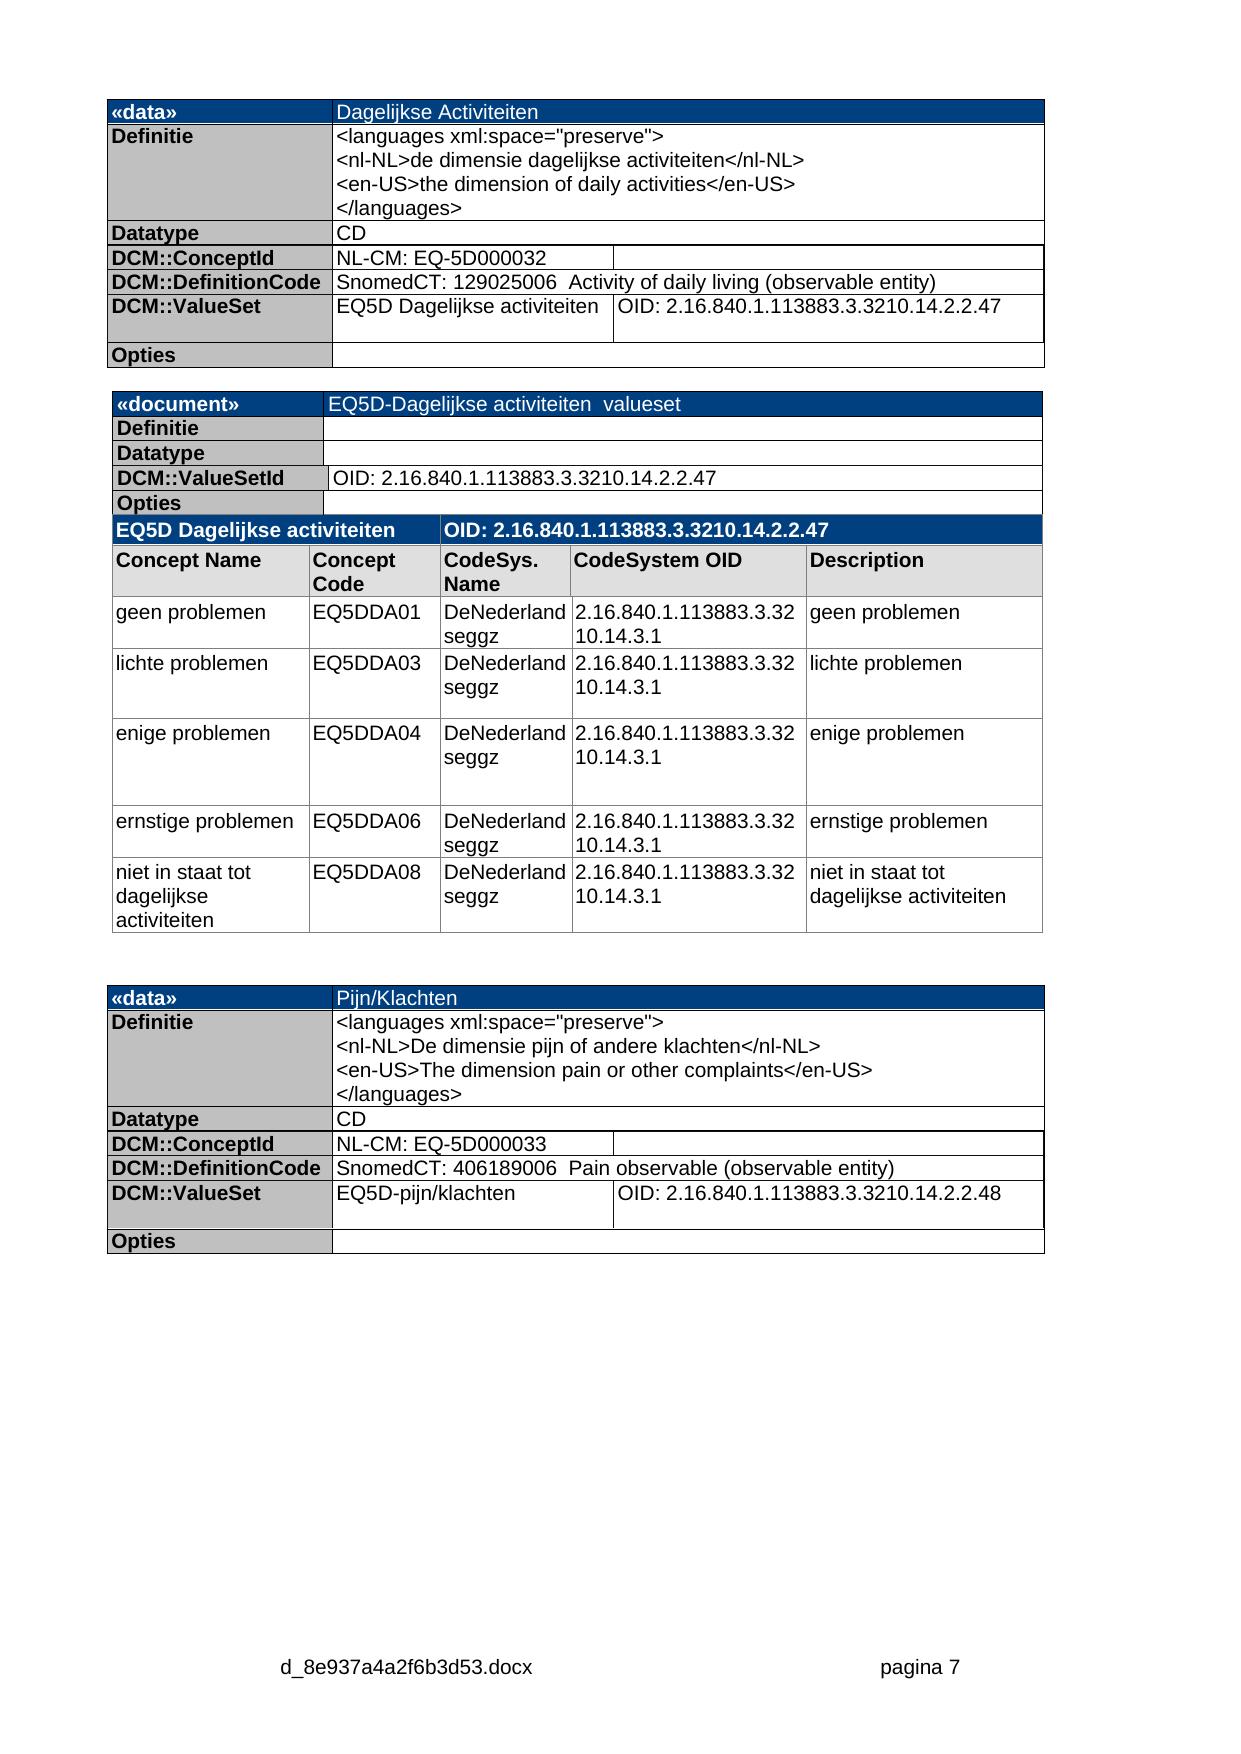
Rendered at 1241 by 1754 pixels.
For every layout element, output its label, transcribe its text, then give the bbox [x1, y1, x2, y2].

table_cell [324, 491, 1042, 514]
table_cell lichte problemen [807, 649, 1042, 718]
table_cell EQ5DDA03 [310, 649, 440, 718]
table_cell DeNederlandseggz [441, 597, 572, 648]
table_cell CodeSys. Name [441, 546, 570, 596]
table_header «data» [108, 100, 332, 123]
table_cell [333, 1156, 1043, 1180]
table_cell 2.16.840.1.113883.3.3210.14.3.1 [573, 806, 806, 856]
table_cell Concept Name [113, 546, 309, 596]
table_cell CD [333, 221, 1044, 244]
table_cell 2.16.840.1.113883.3.3210.14.3.1 [573, 649, 806, 718]
table_cell Definitie [108, 1011, 332, 1106]
table_header «document» [113, 392, 323, 416]
table_cell Definitie [108, 125, 332, 220]
table_cell 2.16.840.1.113883.3.3210.14.3.1 [573, 719, 806, 805]
table_cell EQ5D Dagelijkse activiteiten [113, 515, 440, 544]
table_cell <languages xml:space="preserve"> <nl-NL>De dimensie pijn of andere klachten</nl-NL> <en-US>The dimension pain or other complaints</en-US> </languages> [333, 1011, 1044, 1106]
table_cell [329, 466, 1042, 490]
table_cell EQ5DDA06 [310, 806, 440, 856]
table_header EQ5D-Dagelijkse activiteiten valueset [324, 392, 1042, 416]
table_cell DeNederlandseggz [441, 649, 572, 718]
table_cell [324, 417, 1042, 440]
table_header Pijn/Klachten [333, 986, 1044, 1009]
table_cell DeNederlandseggz [441, 858, 572, 932]
table_cell ernstige problemen [113, 806, 309, 856]
table_cell Definitie [113, 417, 323, 440]
table_cell niet in staat tot dagelijkse activiteiten [113, 858, 309, 932]
table_cell [333, 343, 1044, 367]
table_cell [324, 441, 1042, 465]
table_cell EQ5DDA08 [310, 858, 440, 932]
table_cell Opties [108, 1230, 332, 1253]
table_cell <languages xml:space="preserve"> <nl-NL>de dimensie dagelijkse activiteiten</nl-NL> <en-US>the dimension of daily activities</en-US> </languages> [333, 125, 1044, 220]
table_cell enige problemen [807, 719, 1042, 805]
table_cell EQ5DDA01 [310, 597, 440, 648]
table_cell [333, 1230, 1044, 1253]
table_cell EQ5DDA04 [310, 719, 440, 805]
table_cell DeNederlandseggz [441, 719, 572, 805]
table_cell Concept Code [310, 546, 440, 596]
table_cell Opties [108, 343, 332, 367]
table_cell niet in staat tot dagelijkse activiteiten [807, 858, 1042, 932]
table_cell enige problemen [113, 719, 309, 805]
table_cell [333, 270, 1043, 294]
table_cell lichte problemen [113, 649, 309, 718]
table_cell [614, 246, 1043, 269]
table_cell 2.16.840.1.113883.3.3210.14.3.1 [573, 858, 806, 932]
table_cell geen problemen [807, 597, 1042, 648]
table_cell [614, 1132, 1043, 1155]
table_cell [333, 1132, 613, 1155]
table_cell OID: 2.16.840.1.113883.3.3210.14.2.2.47 [441, 515, 1042, 544]
table_cell Datatype [108, 221, 332, 244]
table_cell DeNederlandseggz [441, 806, 572, 856]
table_header «data» [108, 986, 332, 1009]
table_cell [333, 295, 613, 342]
table_cell Datatype [113, 441, 323, 465]
table_cell geen problemen [113, 597, 309, 648]
table_cell Description [807, 546, 1042, 596]
table_cell [333, 1181, 613, 1228]
table_cell CD [333, 1107, 1044, 1130]
table_cell [333, 246, 613, 269]
table_cell Opties [113, 491, 323, 514]
table_cell ernstige problemen [807, 806, 1042, 856]
table_cell 2.16.840.1.113883.3.3210.14.3.1 [573, 597, 806, 648]
table_cell Datatype [108, 1107, 332, 1130]
table_header Dagelijkse Activiteiten [333, 100, 1044, 123]
table_cell [614, 295, 1043, 342]
table_cell CodeSystem OID [571, 546, 806, 596]
table_cell [614, 1181, 1043, 1228]
